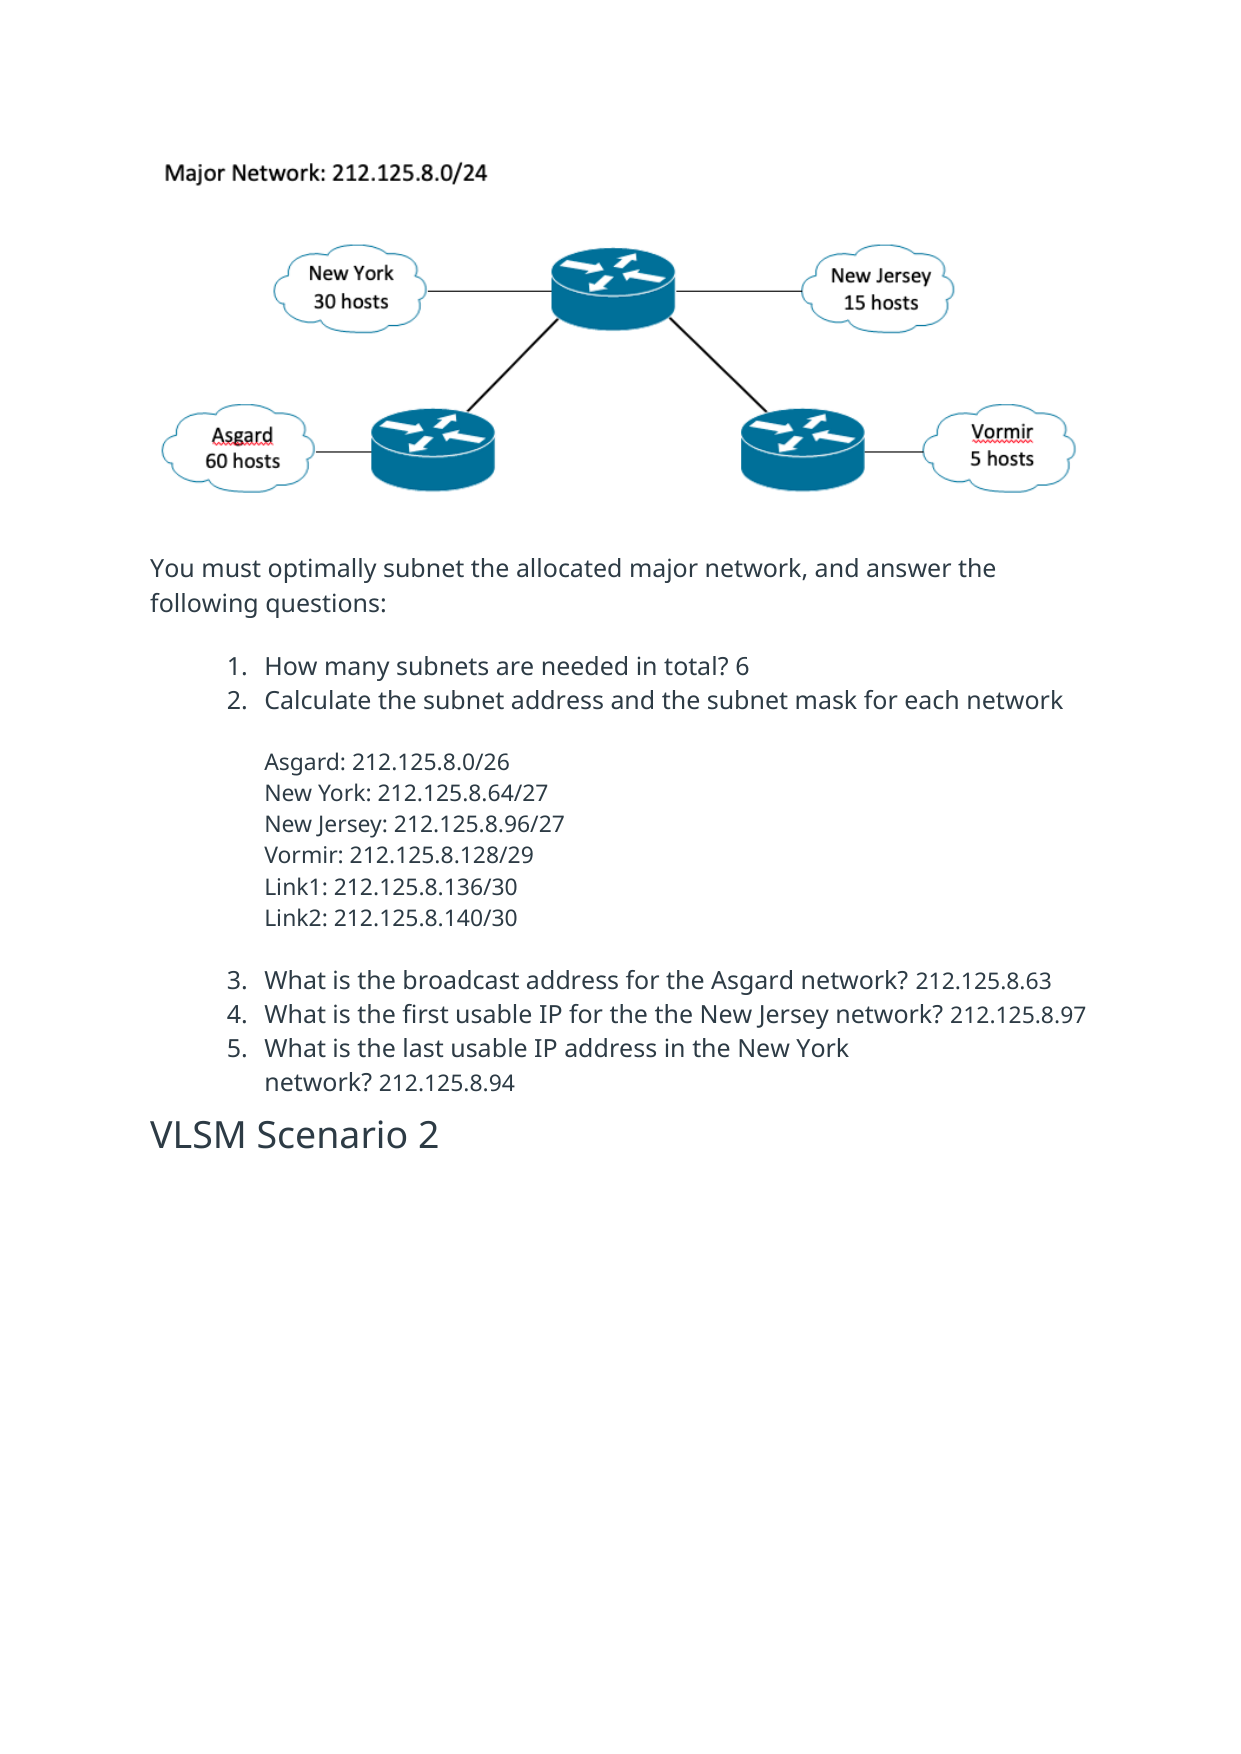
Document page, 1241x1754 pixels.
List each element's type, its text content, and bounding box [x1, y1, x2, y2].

text Asgard: 212.125.8.0/26 New York: 212.125.8.64/27 New Jersey: 212.125.8.96/27 Vormir: 212.125.8.128/29 Link1: 212.125.8.136/30 Link2: 212.125.8.140/30 [264, 746, 1090, 933]
list Calculate the subnet address and the subnet mask for each network [227, 682, 1090, 717]
list What is the broadcast address for the Asgard network? 212.125.8.63 [227, 962, 1090, 996]
list What is the last usable IP address in the New York network? 212.125.8.94 [227, 1031, 1090, 1099]
text You must optimally subnet the allocated major network, and answer the following questions: [150, 551, 1090, 619]
picture [150, 150, 1091, 533]
list What is the first usable IP for the the New Jersey network? 212.125.8.97 [227, 996, 1090, 1031]
list How many subnets are needed in total? 6 [227, 648, 1090, 682]
text VLSM Scenario 2 [150, 1108, 1090, 1159]
